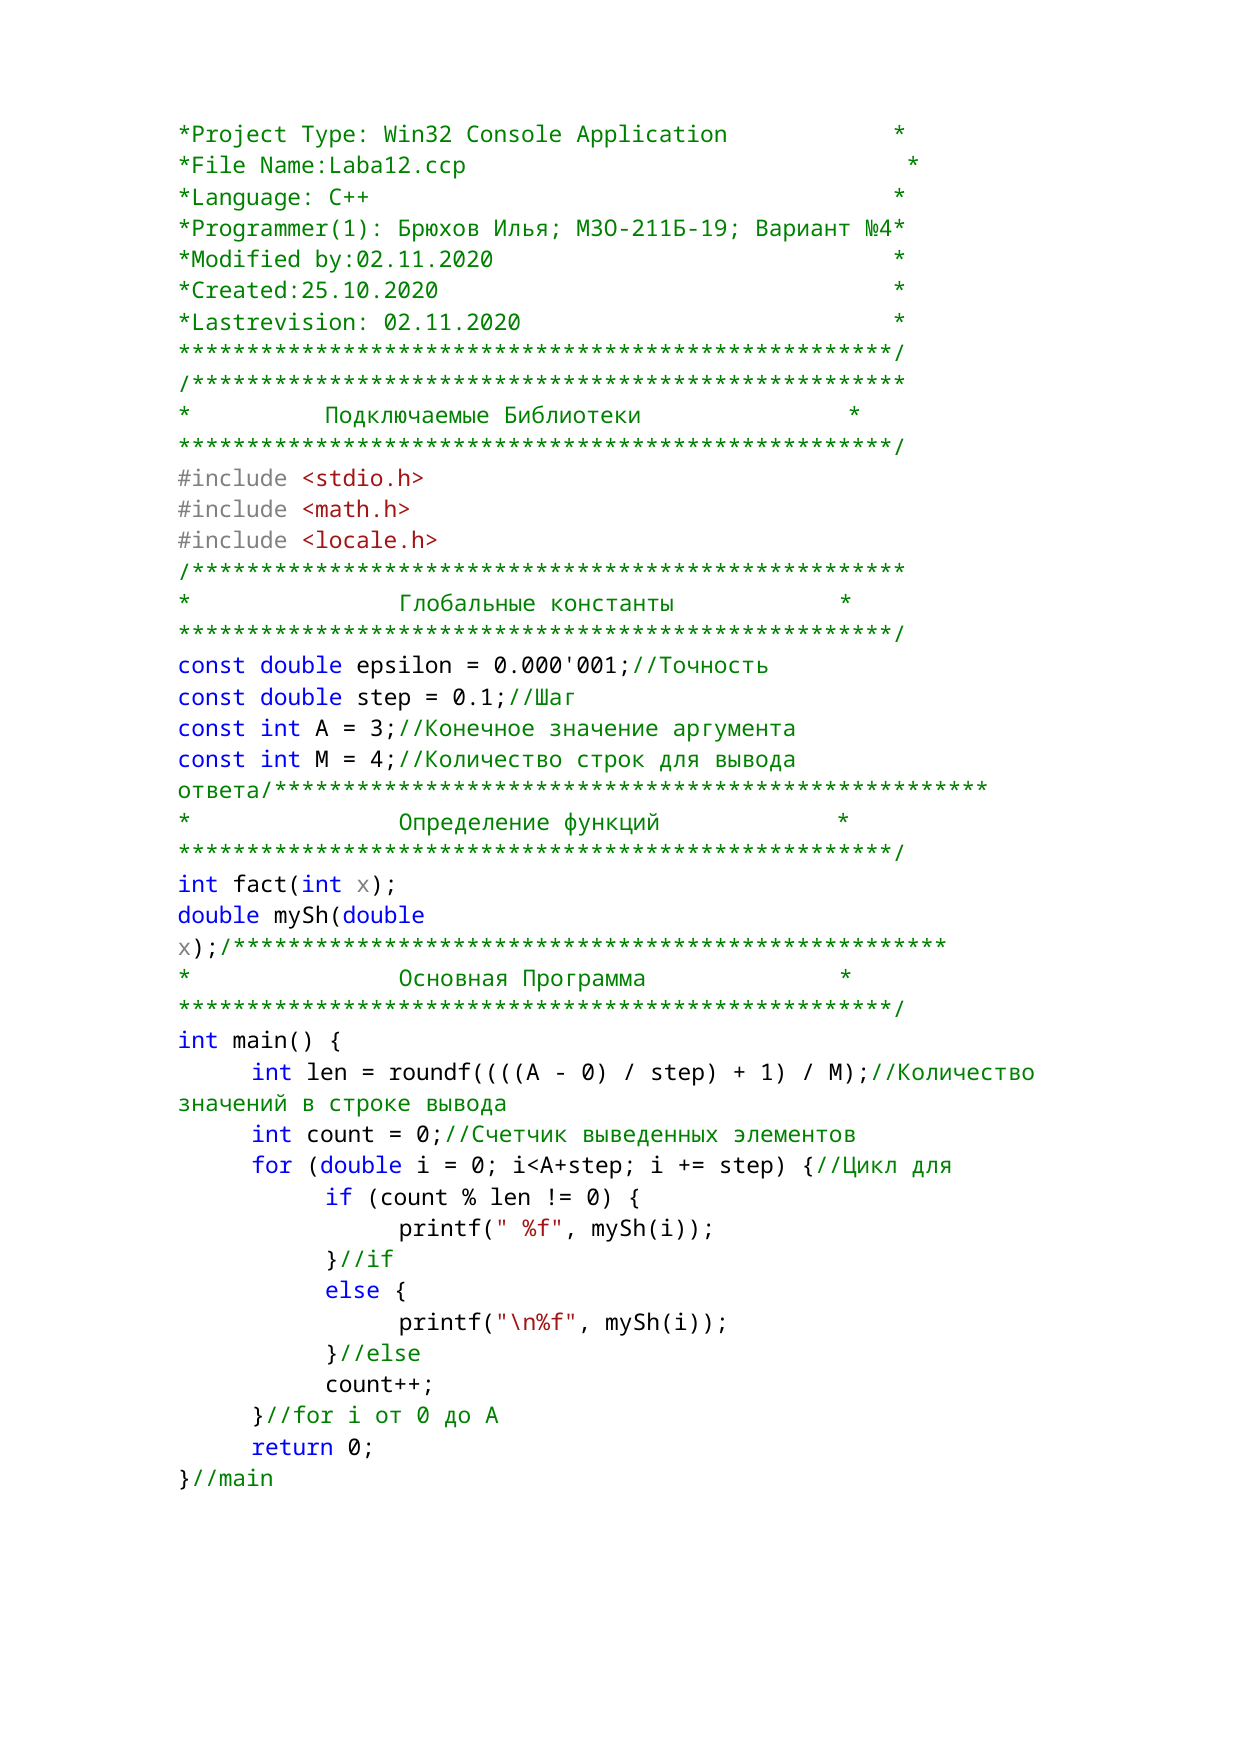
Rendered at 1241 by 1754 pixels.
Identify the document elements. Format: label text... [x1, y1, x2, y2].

text *Programmer(1): Брюхов Илья; М3О-211Б-19; Вариант №4* [177, 212, 1152, 243]
text ****************************************************/ [177, 837, 1152, 868]
text if (count % len != 0) { [177, 1181, 1152, 1212]
text ****************************************************/ [177, 431, 1152, 462]
text else { [177, 1274, 1152, 1306]
text *Project Type: Win32 Console Application * [177, 118, 1152, 149]
text for (double i = 0; i<A+step; i += step) {//Цикл для [177, 1149, 1152, 1181]
text const double step = 0.1;//Шаг [177, 681, 1152, 712]
text ****************************************************/ [177, 337, 1152, 368]
text * Подключаемые Библиотеки * [177, 399, 1152, 431]
text const double epsilon = 0.000'001;//Точность [177, 649, 1152, 681]
text int len = roundf((((A - 0) / step) + 1) / M);//Количество значений в строке вывода [177, 1056, 1152, 1118]
text *File Name:Laba12.ccp * [177, 149, 1152, 181]
text ****************************************************/ [177, 618, 1152, 649]
text *Created:25.10.2020 * [177, 274, 1152, 306]
text *Lastrevision: 02.11.2020 * [177, 306, 1152, 337]
text * Глобальные константы * [177, 587, 1152, 618]
text #include <locale.h> [177, 524, 1152, 556]
text *Modified by:02.11.2020 * [177, 243, 1152, 274]
text int fact(int x); [177, 868, 1152, 899]
text const int A = 3;//Конечное значение аргумента [177, 712, 1152, 743]
text ****************************************************/ [177, 993, 1152, 1024]
text double mySh(double x);/**************************************************** [177, 899, 1152, 962]
text return 0; [177, 1431, 1152, 1462]
text /**************************************************** [177, 556, 1152, 587]
text }//if [177, 1243, 1152, 1274]
text count++; [177, 1368, 1152, 1399]
text int count = 0;//Счетчик выведенных элементов [177, 1118, 1152, 1149]
text const int M = 4;//Количество строк для вывода ответа/**************************************************** [177, 743, 1152, 806]
text printf(" %f", mySh(i)); [177, 1212, 1152, 1243]
text #include <math.h> [177, 493, 1152, 524]
text printf("\n%f", mySh(i)); [177, 1306, 1152, 1337]
text }//else [177, 1337, 1152, 1368]
text *Language: C++ * [177, 181, 1152, 212]
text * Основная Программа * [177, 962, 1152, 993]
text * Определение функций * [177, 806, 1152, 837]
text }//for i от 0 до А [177, 1399, 1152, 1431]
text /**************************************************** [177, 368, 1152, 399]
text #include <stdio.h> [177, 462, 1152, 493]
text int main() { [177, 1024, 1152, 1056]
text }//main [177, 1462, 1152, 1493]
